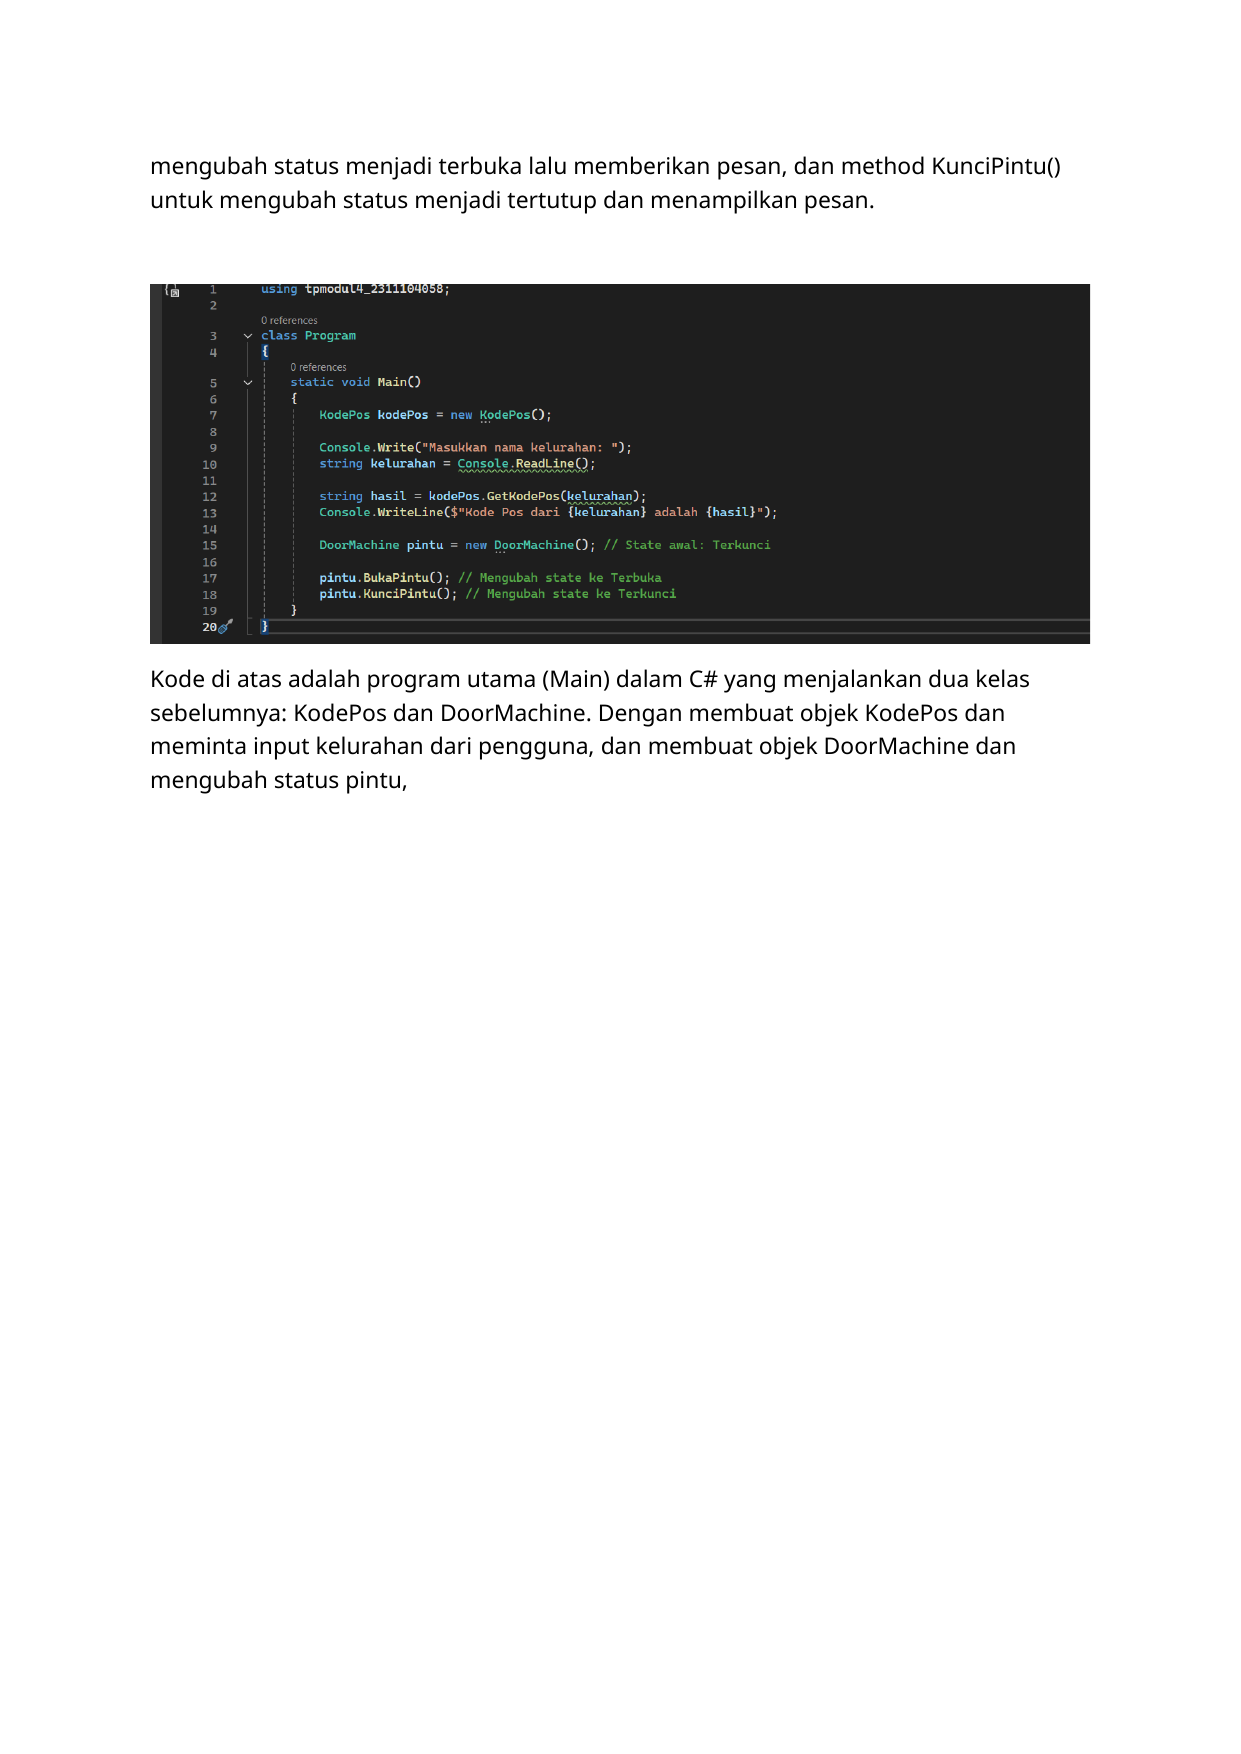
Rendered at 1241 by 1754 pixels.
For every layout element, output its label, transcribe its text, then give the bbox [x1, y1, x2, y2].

picture [150, 284, 1091, 644]
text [150, 150, 1090, 215]
text Kode di atas adalah program utama (Main) dalam C# yang menjalankan dua kelas sebelumnya: KodePos dan DoorMachine. Dengan membuat objek KodePos dan meminta input kelurahan dari pengguna, dan membuat objek DoorMachine dan mengubah status pintu, [150, 663, 1090, 795]
